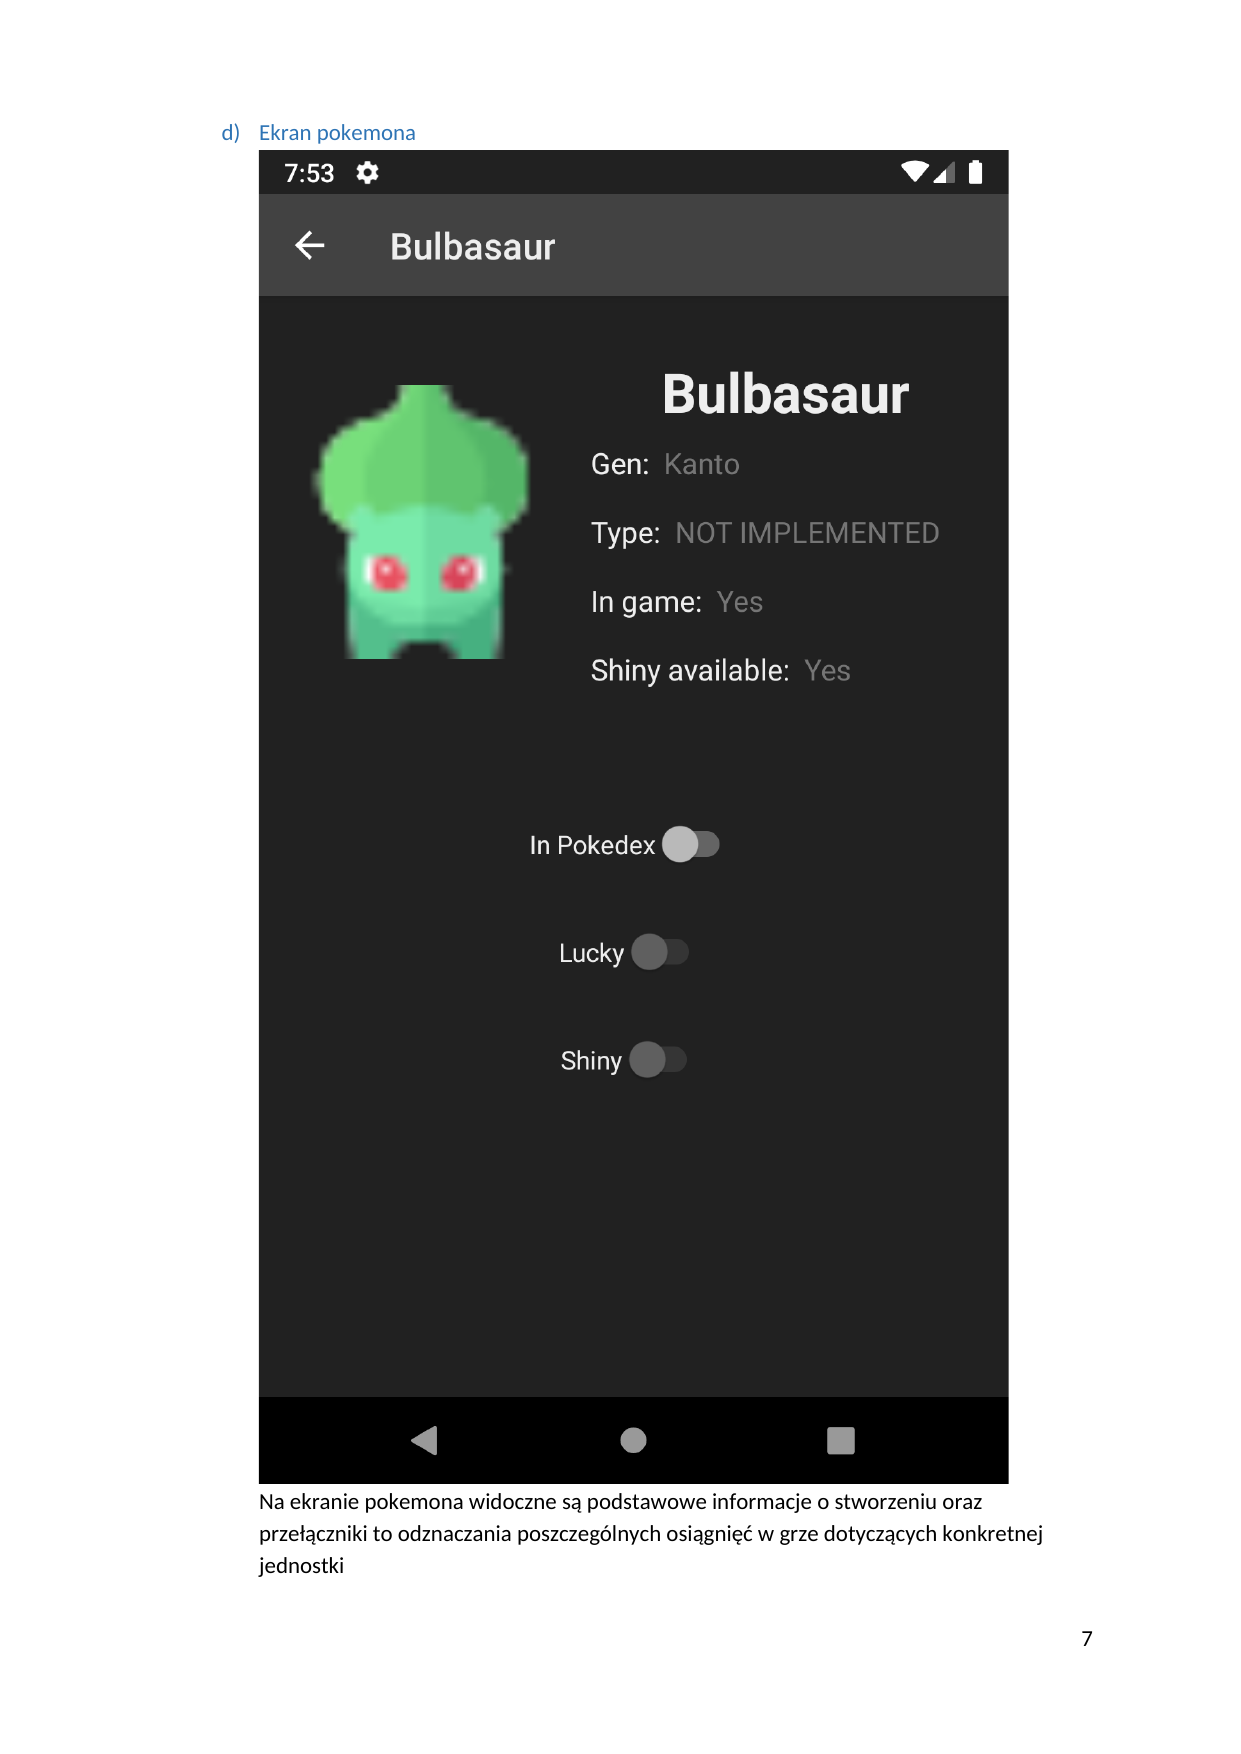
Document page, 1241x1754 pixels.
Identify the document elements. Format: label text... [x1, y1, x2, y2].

list Na ekranie pokemona widoczne są podstawowe informacje o stworzeniu oraz przełączniki to odznaczania poszczególnych osiągnięć w grze dotyczących konkretnej jednostki [259, 1487, 1093, 1580]
list Ekran pokemona [221, 118, 1093, 146]
picture [258, 150, 1009, 1484]
